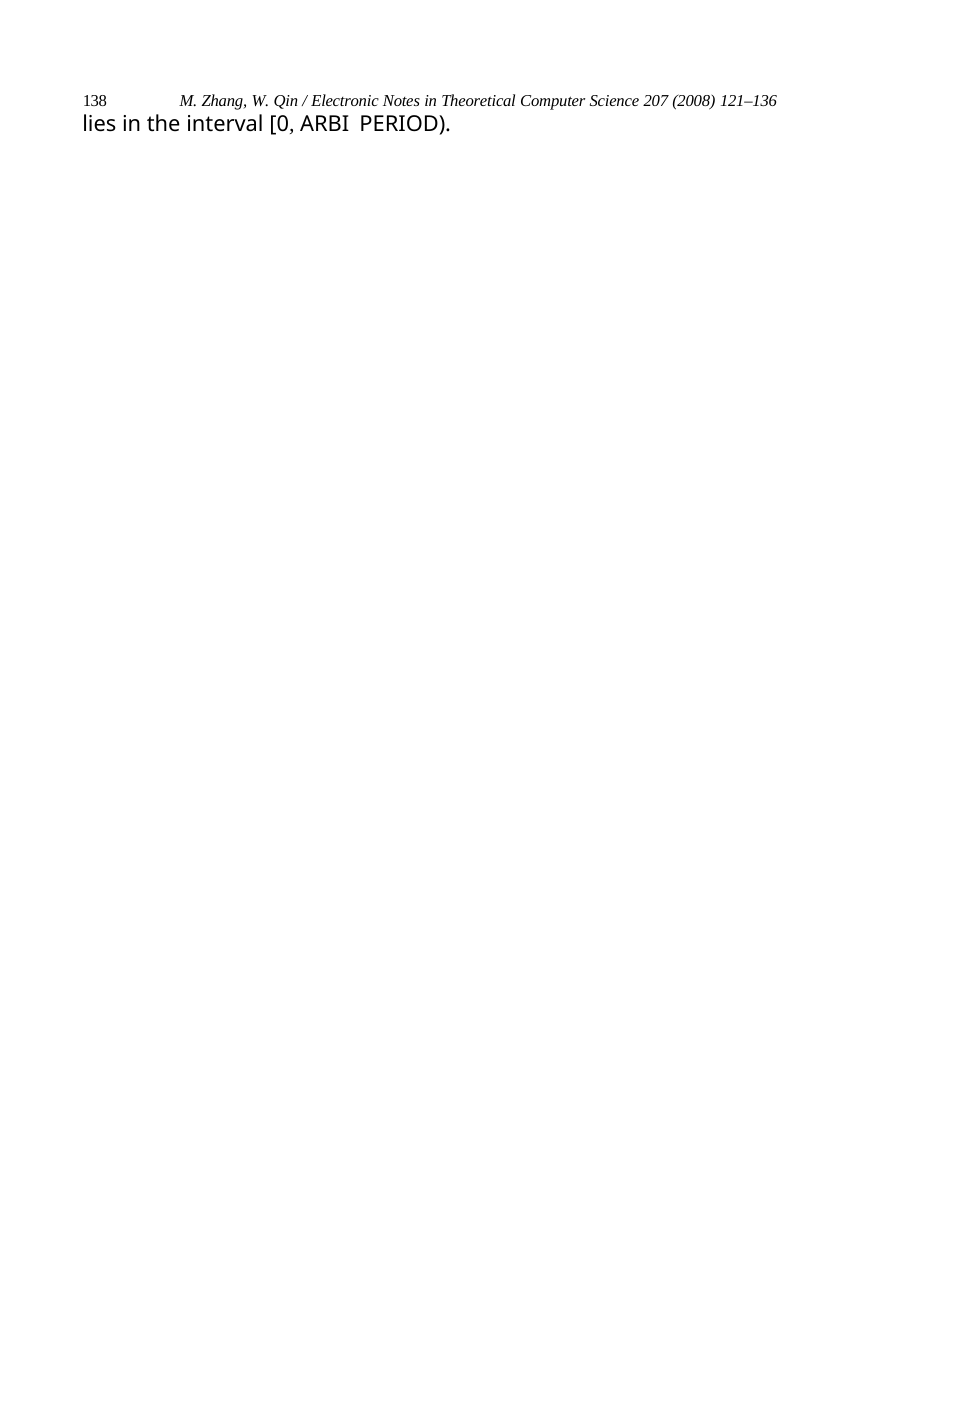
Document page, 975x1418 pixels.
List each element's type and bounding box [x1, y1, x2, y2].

text [82, 110, 881, 137]
